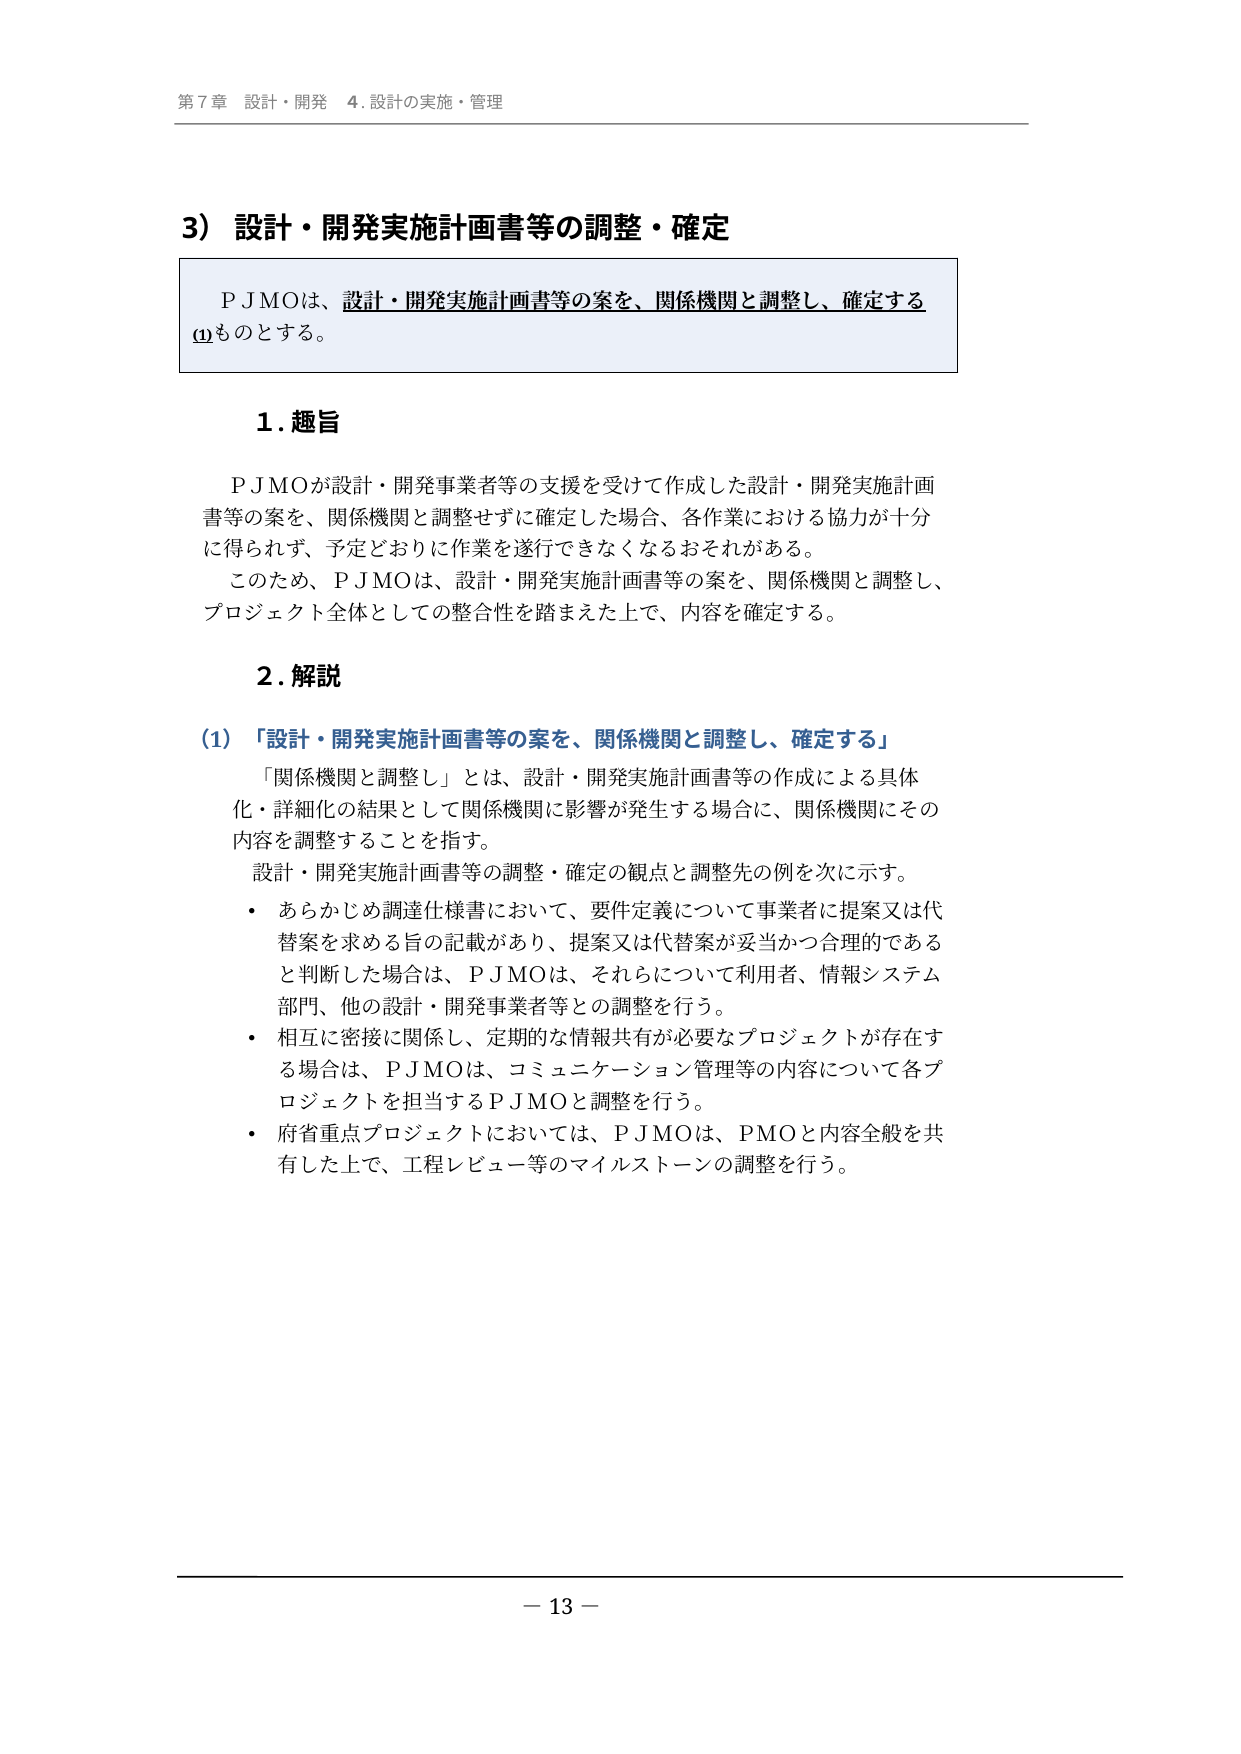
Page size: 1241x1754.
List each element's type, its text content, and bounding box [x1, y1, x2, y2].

list あらかじめ調達仕様書において、要件定義について事業者に提案又は代替案を求める旨の記載があり、提案又は代替案が妥当かつ合理的であると判断した場合は、ＰＪＭＯは、それらについて利用者、情報システム部門、他の設計・開発事業者等との調整を行う。 [248, 894, 945, 1021]
list 府省重点プロジェクトにおいては、ＰＪＭＯは、ＰＭＯと内容全般を共有した上で、工程レビュー等のマイルストーンの調整を行う。 [248, 1116, 945, 1180]
list 相互に密接に関係し、定期的な情報共有が必要なプロジェクトが存在する場合は、ＰＪＭＯは、コミュニケーション管理等の内容について各プロジェクトを担当するＰＪＭＯと調整を行う。 [248, 1021, 945, 1116]
text ＰＪＭＯは、設計・開発実施計画書等の案を、関係機関と調整し、確定する(1)ものとする。 [180, 259, 957, 372]
text このため、ＰＪＭＯは、設計・開発実施計画書等の案を、関係機関と調整し、プロジェクト全体としての整合性を踏まえた上で、内容を確定する。 [202, 563, 945, 627]
text ＰＪＭＯが設計・開発事業者等の支援を受けて作成した設計・開発実施計画書等の案を、関係機関と調整せずに確定した場合、各作業における協力が十分に得られず、予定どおりに作業を遂行できなくなるおそれがある。 [202, 468, 945, 563]
text ２. 解説 [221, 643, 945, 706]
subtitle 設計・開発実施計画書等の調整・確定 [182, 194, 945, 257]
text １. 趣旨 [221, 389, 945, 452]
subtitle 「設計・開発実施計画書等の案を、関係機関と調整し、確定する」 [188, 722, 945, 754]
text 「関係機関と調整し」とは、設計・開発実施計画書等の作成による具体化・詳細化の結果として関係機関に影響が発生する場合に、関係機関にその内容を調整することを指す。 [232, 760, 945, 856]
text 設計・開発実施計画書等の調整・確定の観点と調整先の例を次に示す。 [232, 856, 945, 887]
